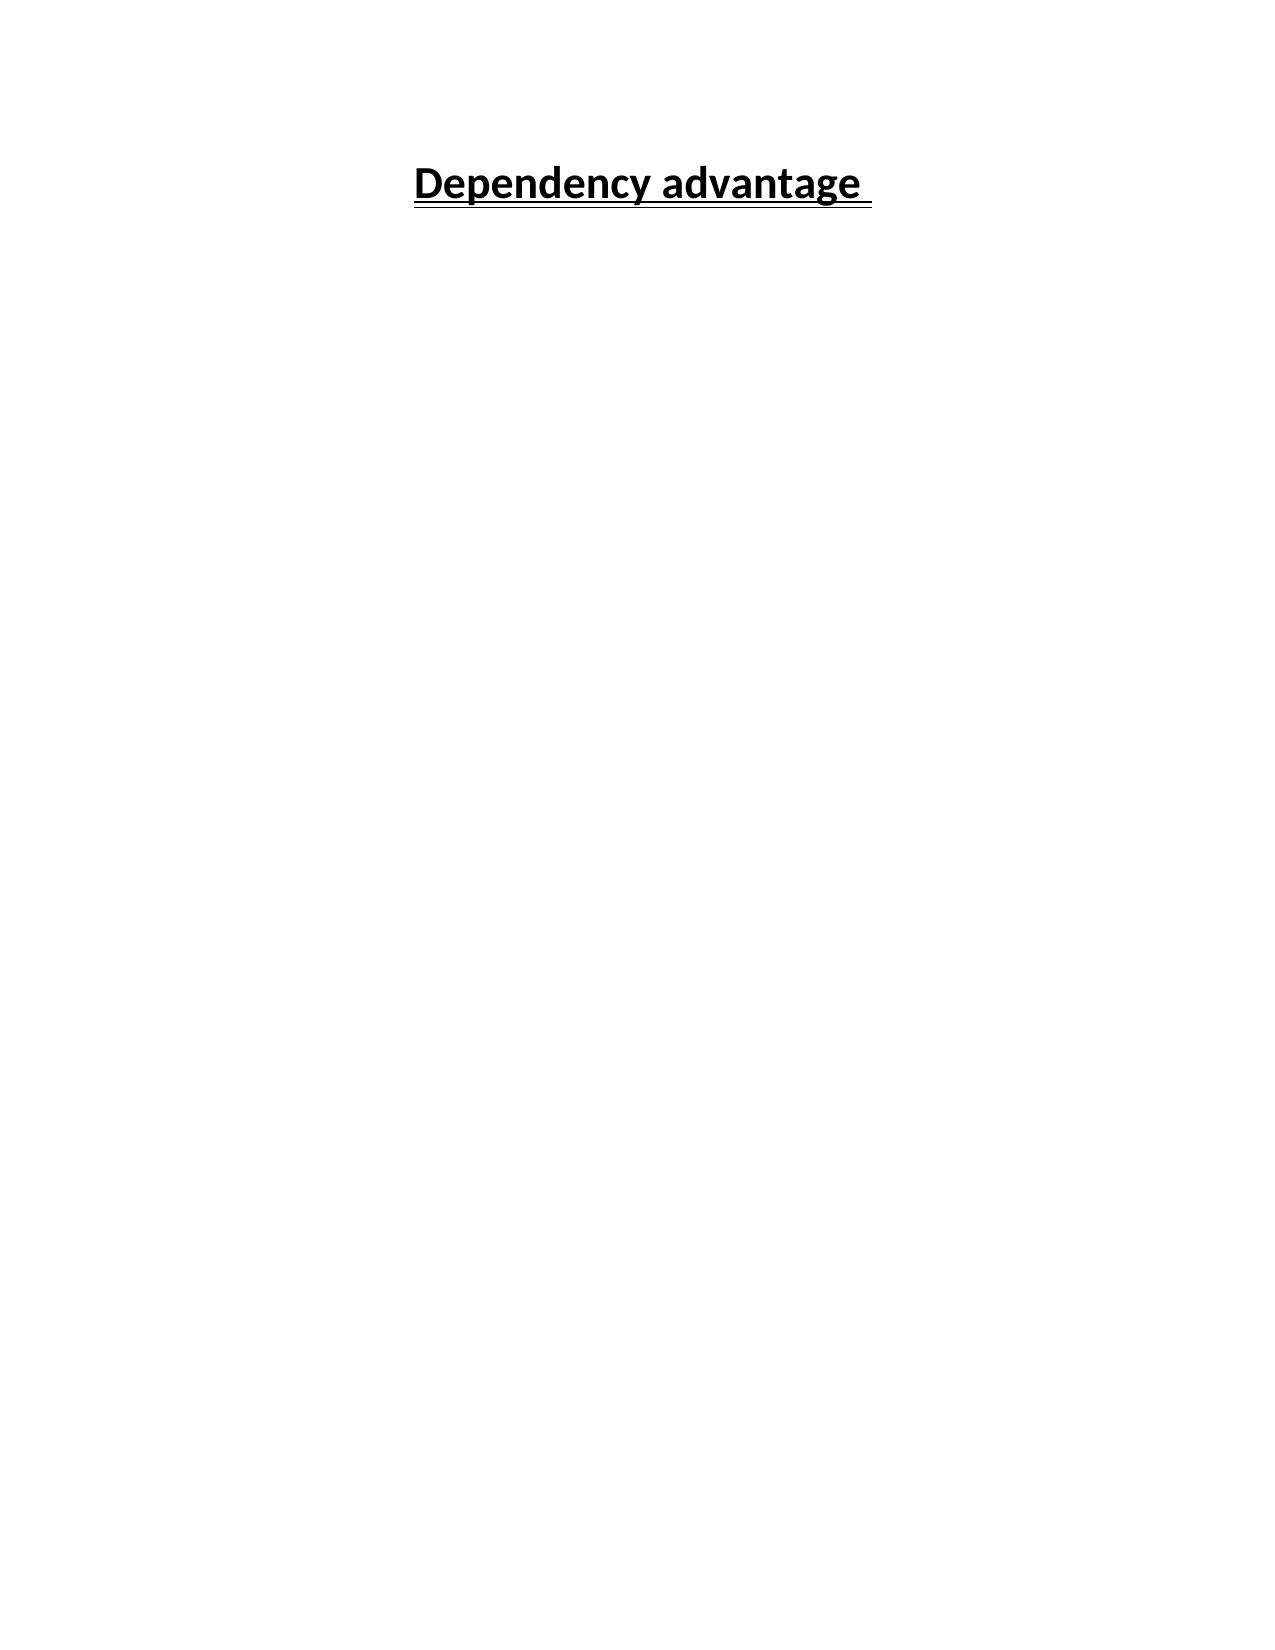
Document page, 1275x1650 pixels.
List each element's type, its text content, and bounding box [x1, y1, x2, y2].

subtitle Dependency advantage [150, 154, 1125, 210]
